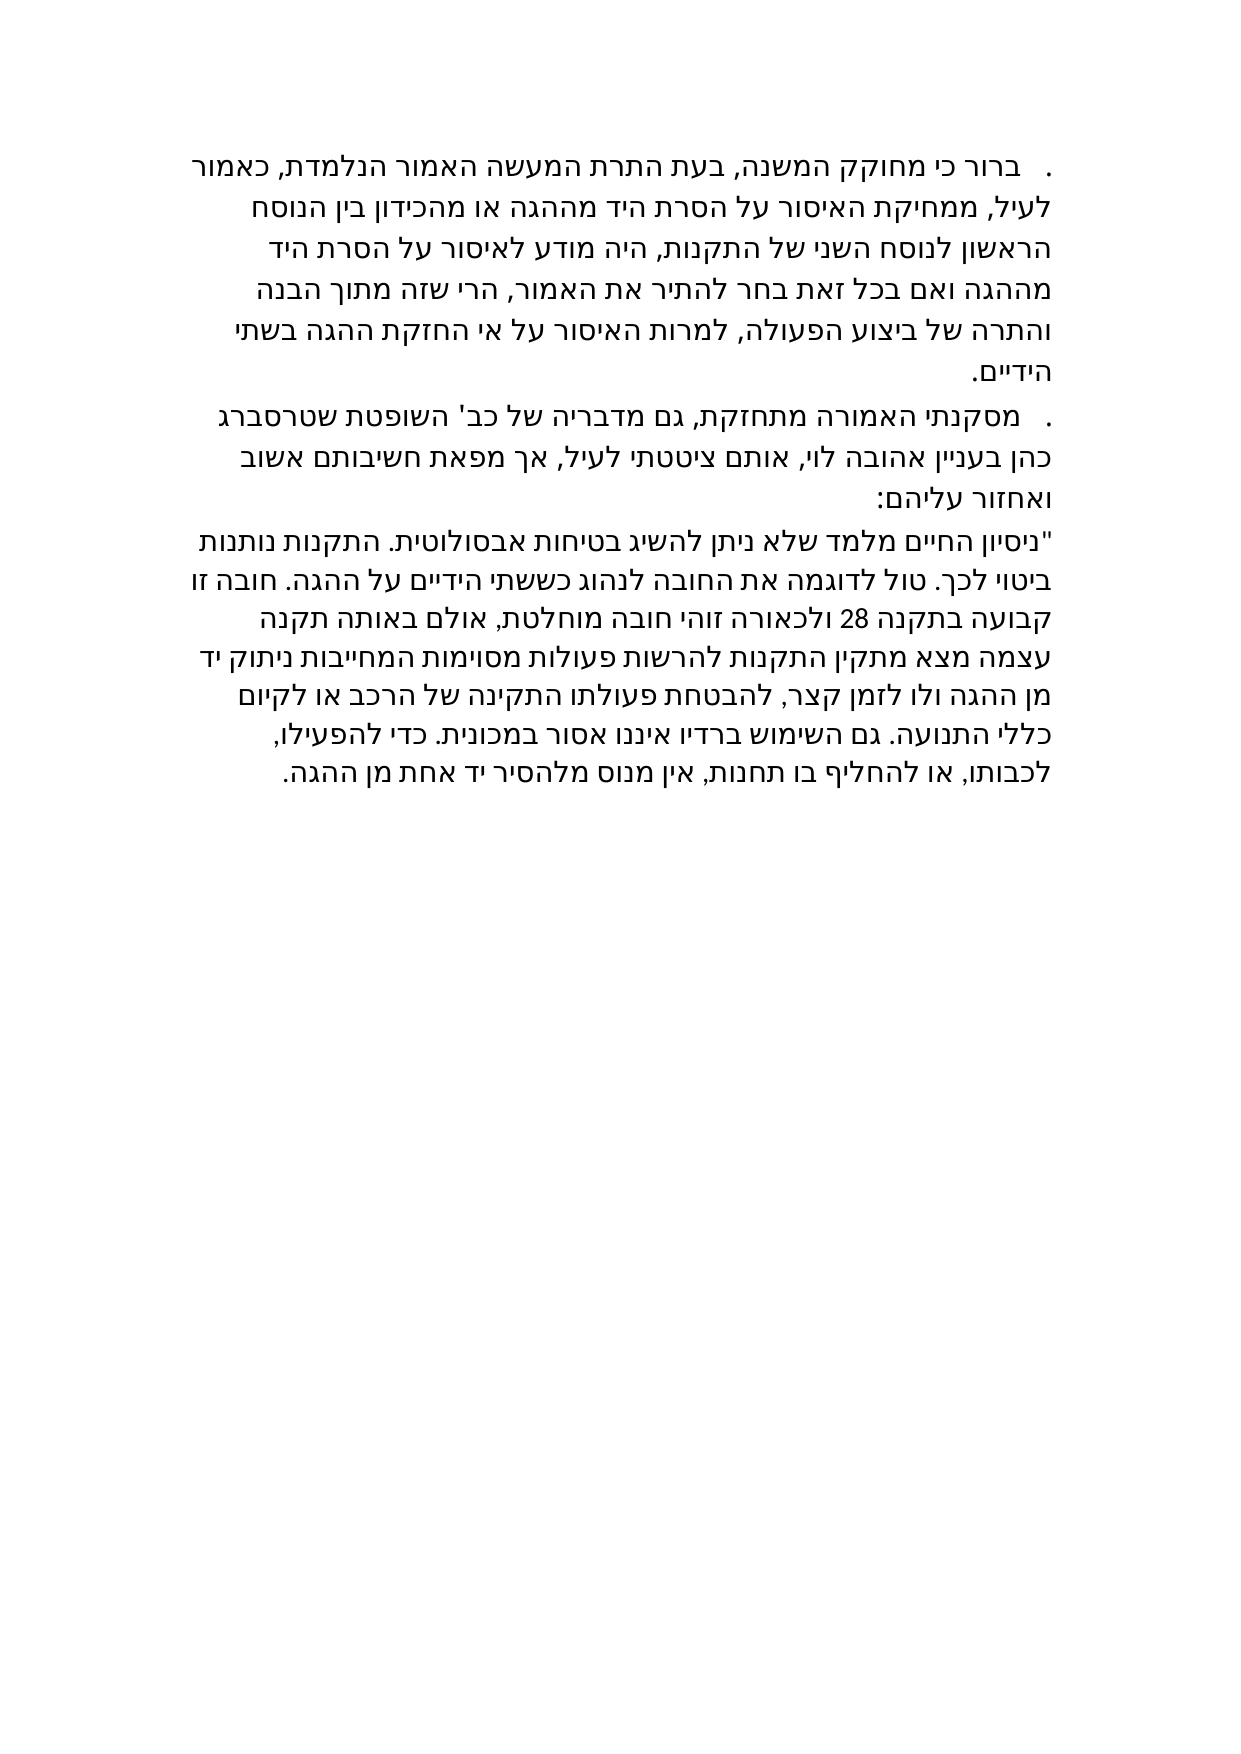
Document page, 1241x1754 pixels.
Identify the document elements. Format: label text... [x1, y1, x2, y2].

subtitle . מסקנתי האמורה מתחזקת, גם מדבריה של כב' השופטת שטרסברג כהן בעניין אהובה לוי, אותם ציטטתי לעיל, אך מפאת חשיבותם אשוב ואחזור עליהם: [187, 400, 1053, 521]
text "ניסיון החיים מלמד שלא ניתן להשיג בטיחות אבסולוטית. התקנות נותנות ביטוי לכך. טול לדוגמה את החובה לנהוג כששתי הידיים על ההגה. חובה זו קבועה בתקנה 28 ולכאורה זוהי חובה מוחלטת, אולם באותה תקנה עצמה מצא מתקין התקנות להרשות פעולות מסוימות המחייבות ניתוק יד מן ההגה ולו לזמן קצר, להבטחת פעולתו התקינה של הרכב או לקיום כללי התנועה. גם השימוש ברדיו איננו אסור במכונית. כדי להפעילו, לכבותו, או להחליף בו תחנות, אין מנוס מלהסיר יד אחת מן ההגה. [187, 523, 1053, 790]
subtitle . ברור כי מחוקק המשנה, בעת התרת המעשה האמור הנלמדת, כאמור לעיל, ממחיקת האיסור על הסרת היד מההגה או מהכידון בין הנוסח הראשון לנוסח השני של התקנות, היה מודע לאיסור על הסרת היד מההגה ואם בכל זאת בחר להתיר את האמור, הרי שזה מתוך הבנה והתרה של ביצוע הפעולה, למרות האיסור על אי החזקת ההגה בשתי הידיים. [187, 150, 1053, 393]
